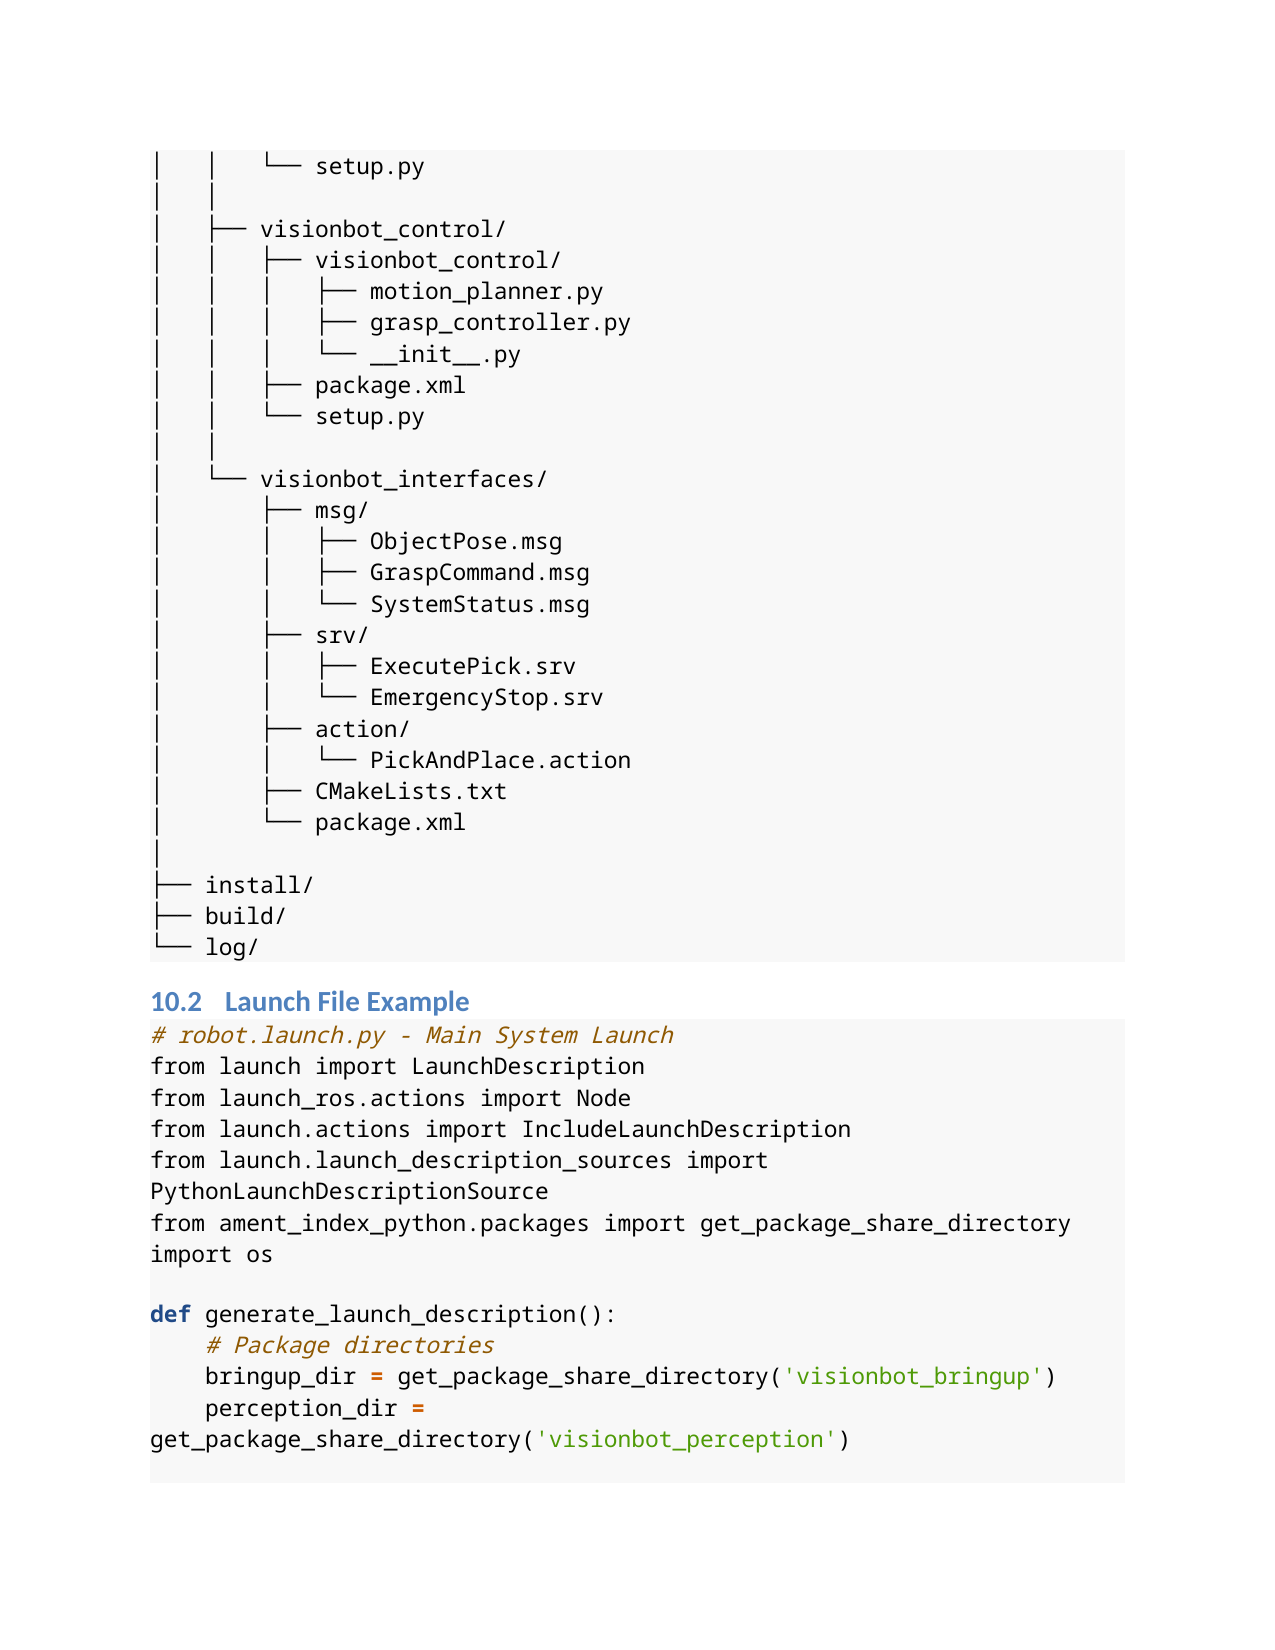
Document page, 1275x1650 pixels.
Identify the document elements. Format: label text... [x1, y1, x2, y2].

subtitle 10.2 Launch File Example [150, 983, 1125, 1019]
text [150, 150, 1125, 962]
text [150, 1019, 1125, 1483]
